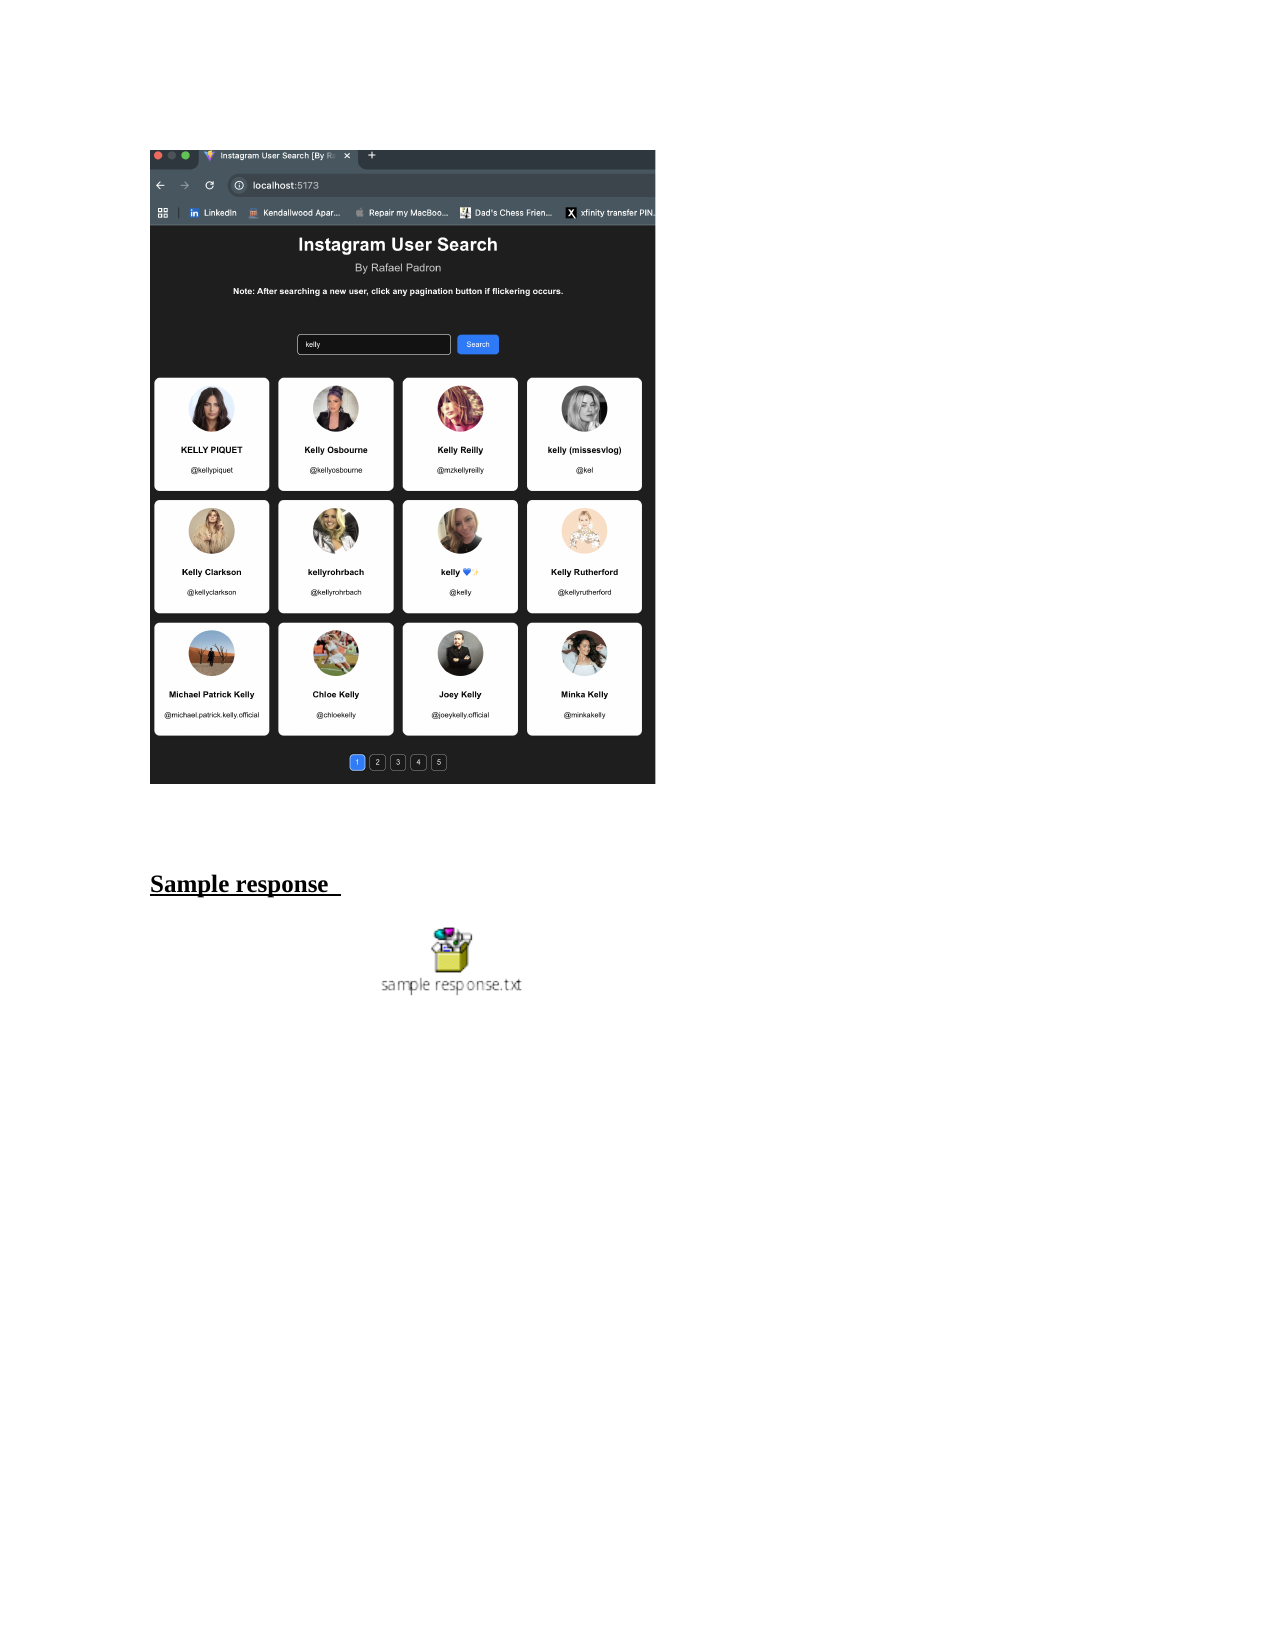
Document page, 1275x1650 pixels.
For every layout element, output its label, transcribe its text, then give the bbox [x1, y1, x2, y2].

picture [150, 150, 656, 784]
text Sample response [150, 869, 1125, 898]
